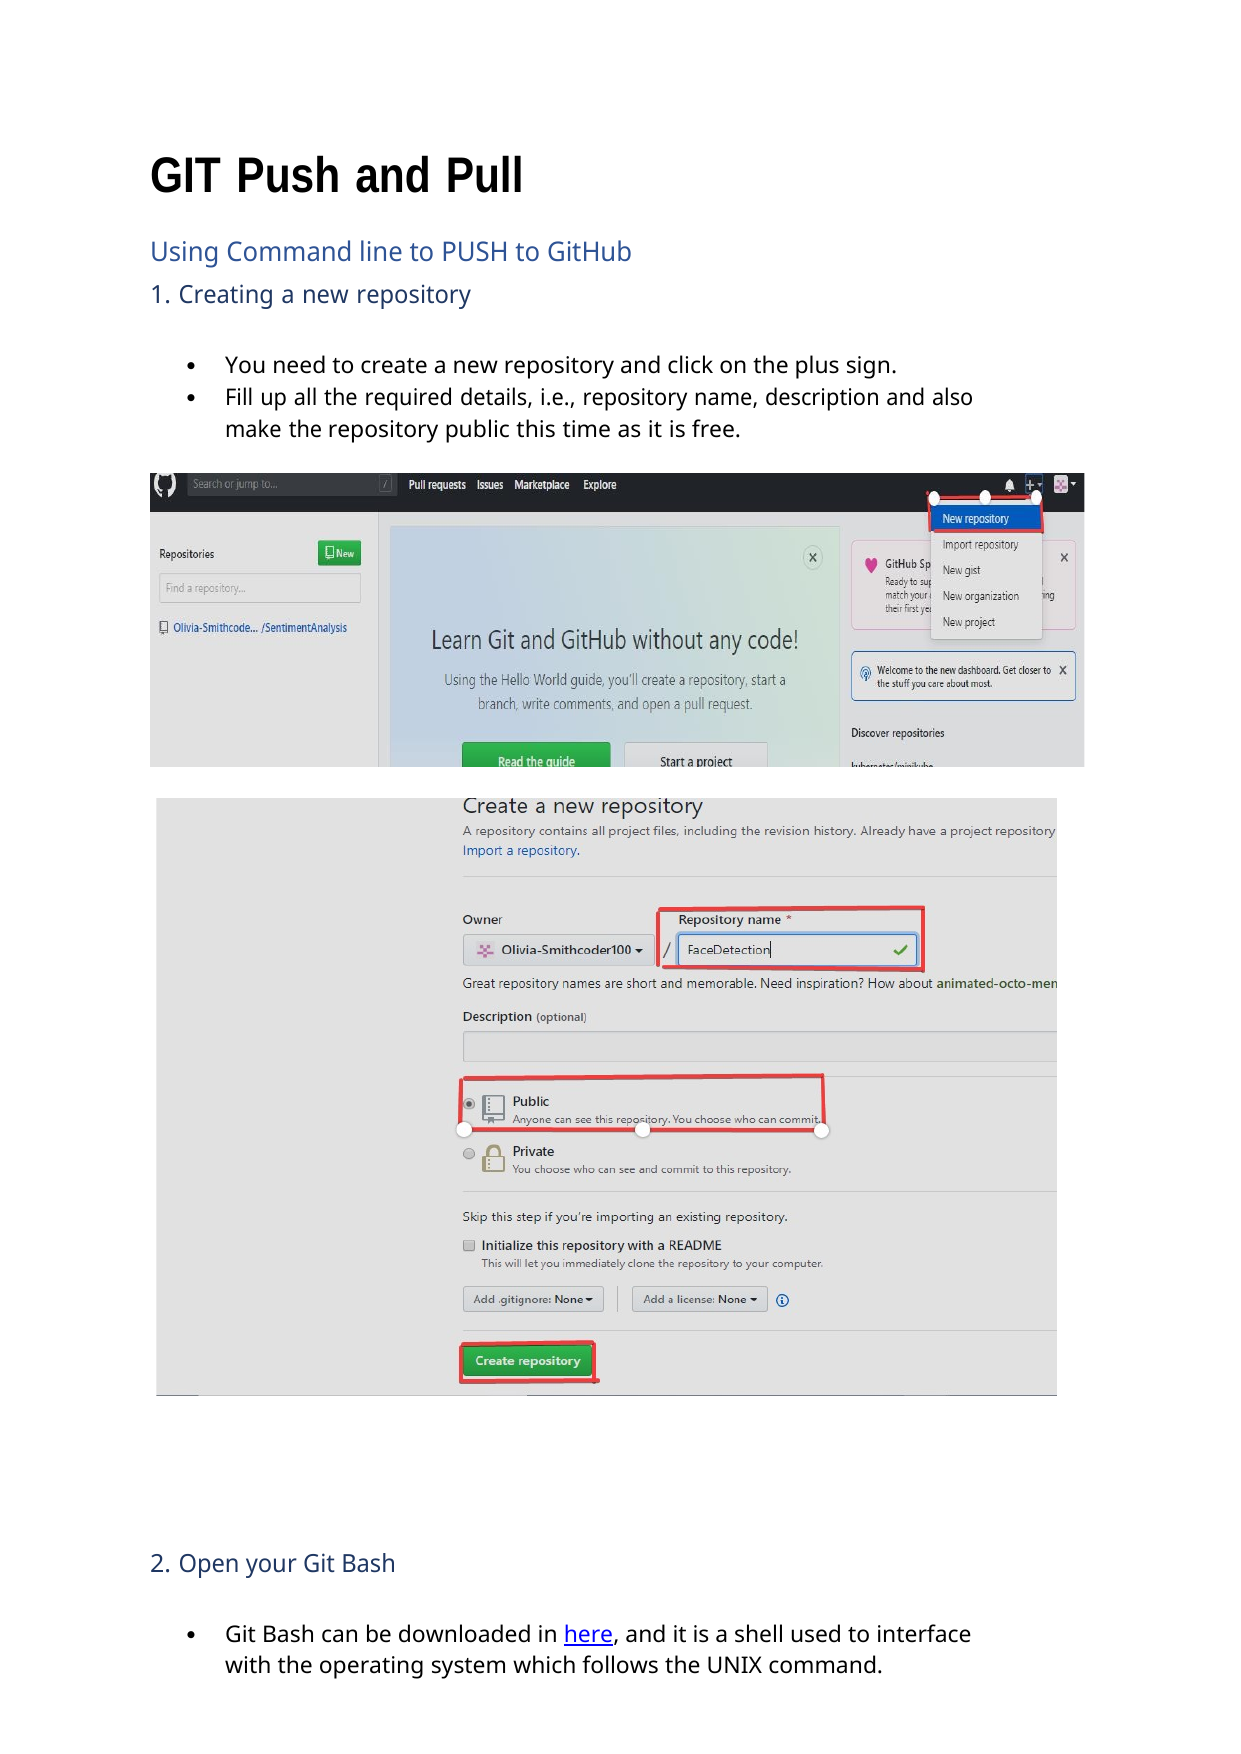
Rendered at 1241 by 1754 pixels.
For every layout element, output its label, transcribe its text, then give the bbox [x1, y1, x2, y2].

picture [156, 798, 1057, 1396]
subtitle Open your Git Bash [150, 1545, 1215, 1579]
title GIT Push and Pull [150, 145, 1215, 203]
list You need to create a new repository and click on the plus sign. [187, 349, 1215, 380]
picture [150, 473, 1085, 767]
subtitle Creating a new repository [150, 277, 1215, 311]
list Fill up all the required details, i.e., repository name, description and also make the repository public this time as it is free. [187, 381, 1030, 444]
subtitle Using Command line to PUSH to GitHub [150, 233, 1215, 270]
list Git Bash can be downloaded in here, and it is a shell used to interface with the operating system which follows the UNIX command. [187, 1618, 997, 1680]
